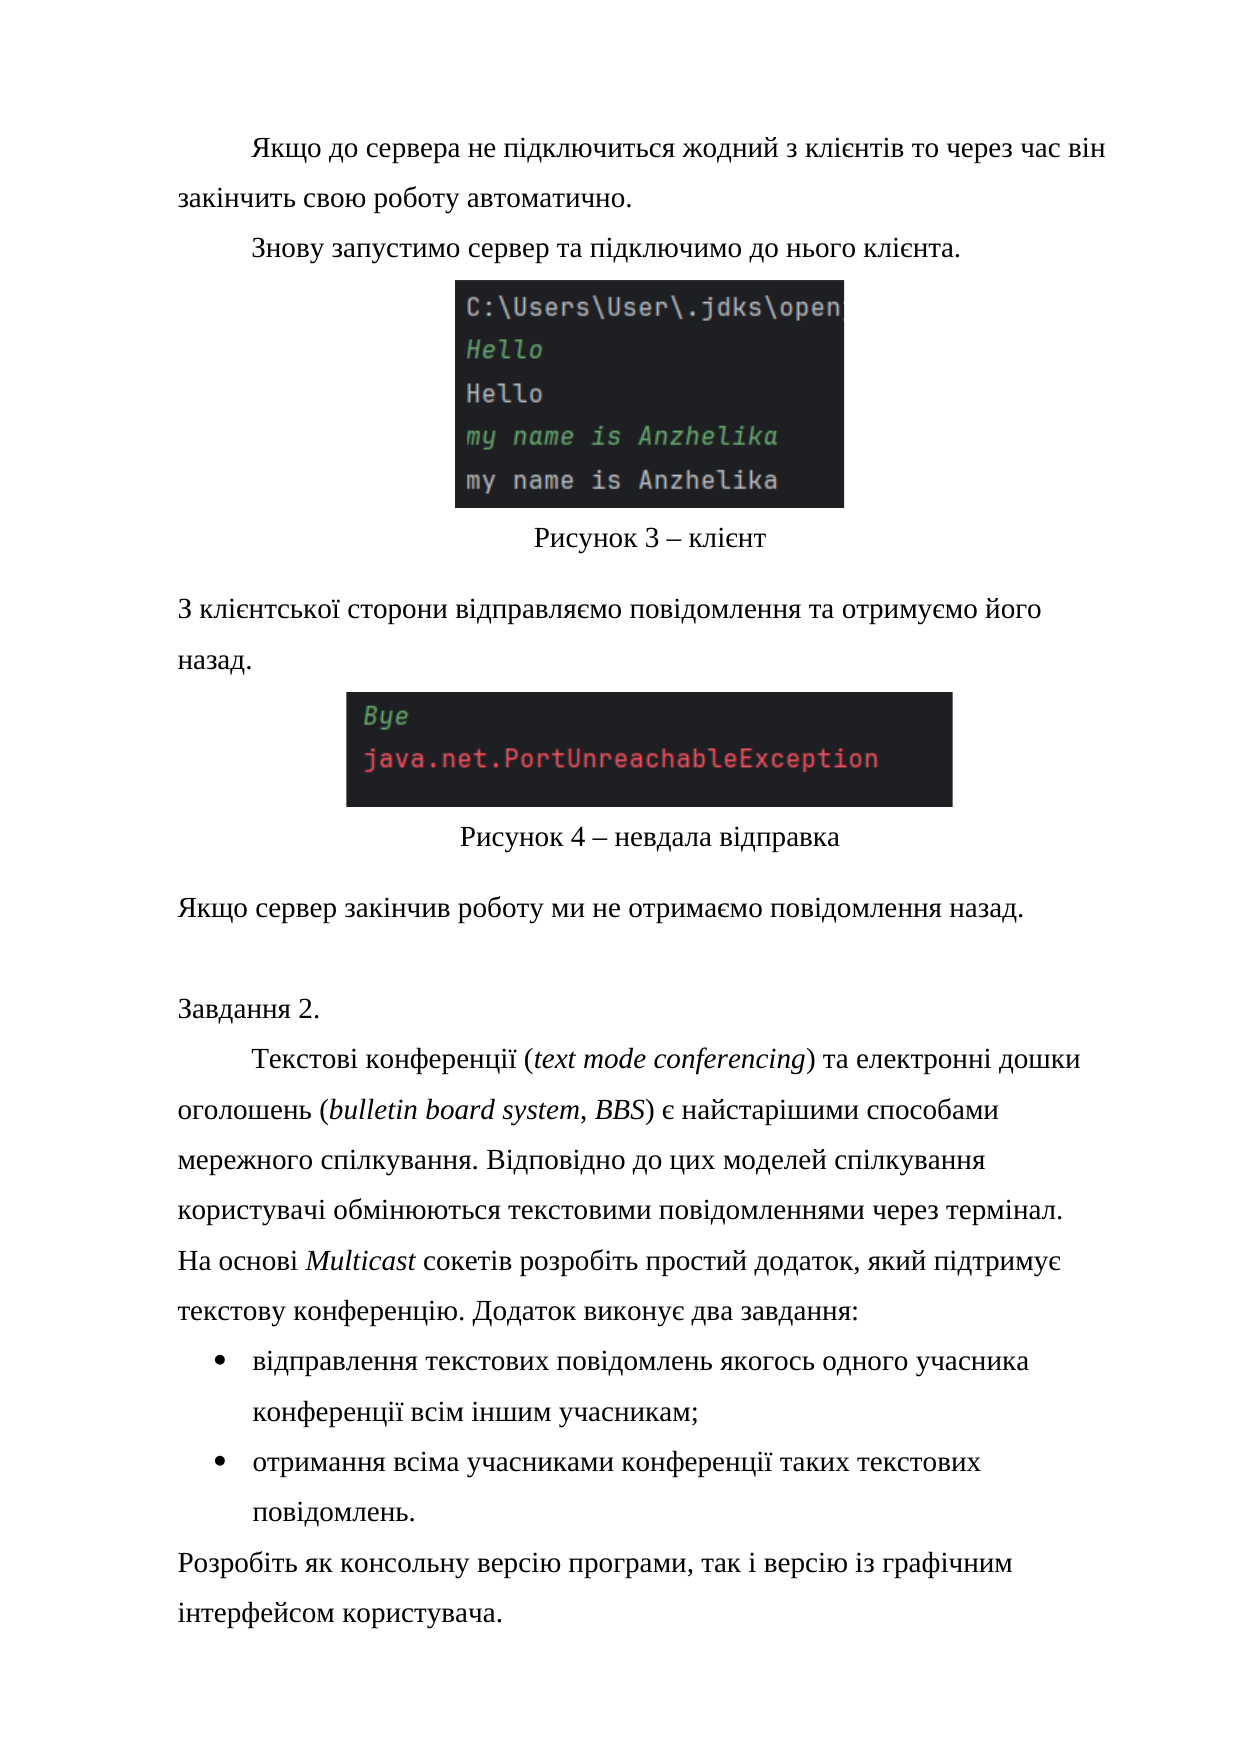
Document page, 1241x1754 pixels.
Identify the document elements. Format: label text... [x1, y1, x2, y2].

text Текстові конференції (text mode conferencing) та електронні дошки оголошень (bulletin board system, BBS) є найстарішими способами мережного спілкування. Відповідно до цих моделей спілкування користувачі обмінюються текстовими повідомленнями через термінал. [177, 1042, 1122, 1226]
picture [455, 280, 845, 508]
text На основі Multicast сокетів розробіть простий додаток, який підтримує текстову конференцію. Додаток виконує два завдання: [177, 1243, 1122, 1327]
list отримання всіма учасниками конференції таких текстових повідомлень. [215, 1444, 1122, 1528]
text Знову запустимо сервер та підключимо до нього клієнта. [177, 231, 1122, 264]
text Якщо до сервера не підключиться жодний з клієнтів то через час він закінчить свою роботу автоматично. [177, 130, 1122, 214]
list відправлення текстових повідомлень якогось одного учасника конференції всім іншим учасникам; [215, 1343, 1122, 1427]
text З клієнтської сторони відправляємо повідомлення та отримуємо його назад. [177, 592, 1122, 676]
text Розробіть як консольну версію програми, так і версію із графічним інтерфейсом користувача. [177, 1545, 1122, 1629]
text Рисунок 3 – клієнт [177, 521, 1122, 554]
text Рисунок 4 – невдала відправка [177, 819, 1122, 853]
text Завдання 2. [177, 991, 1122, 1025]
text Якщо сервер закінчив роботу ми не отримаємо повідомлення назад. [177, 891, 1122, 924]
picture [346, 692, 953, 807]
